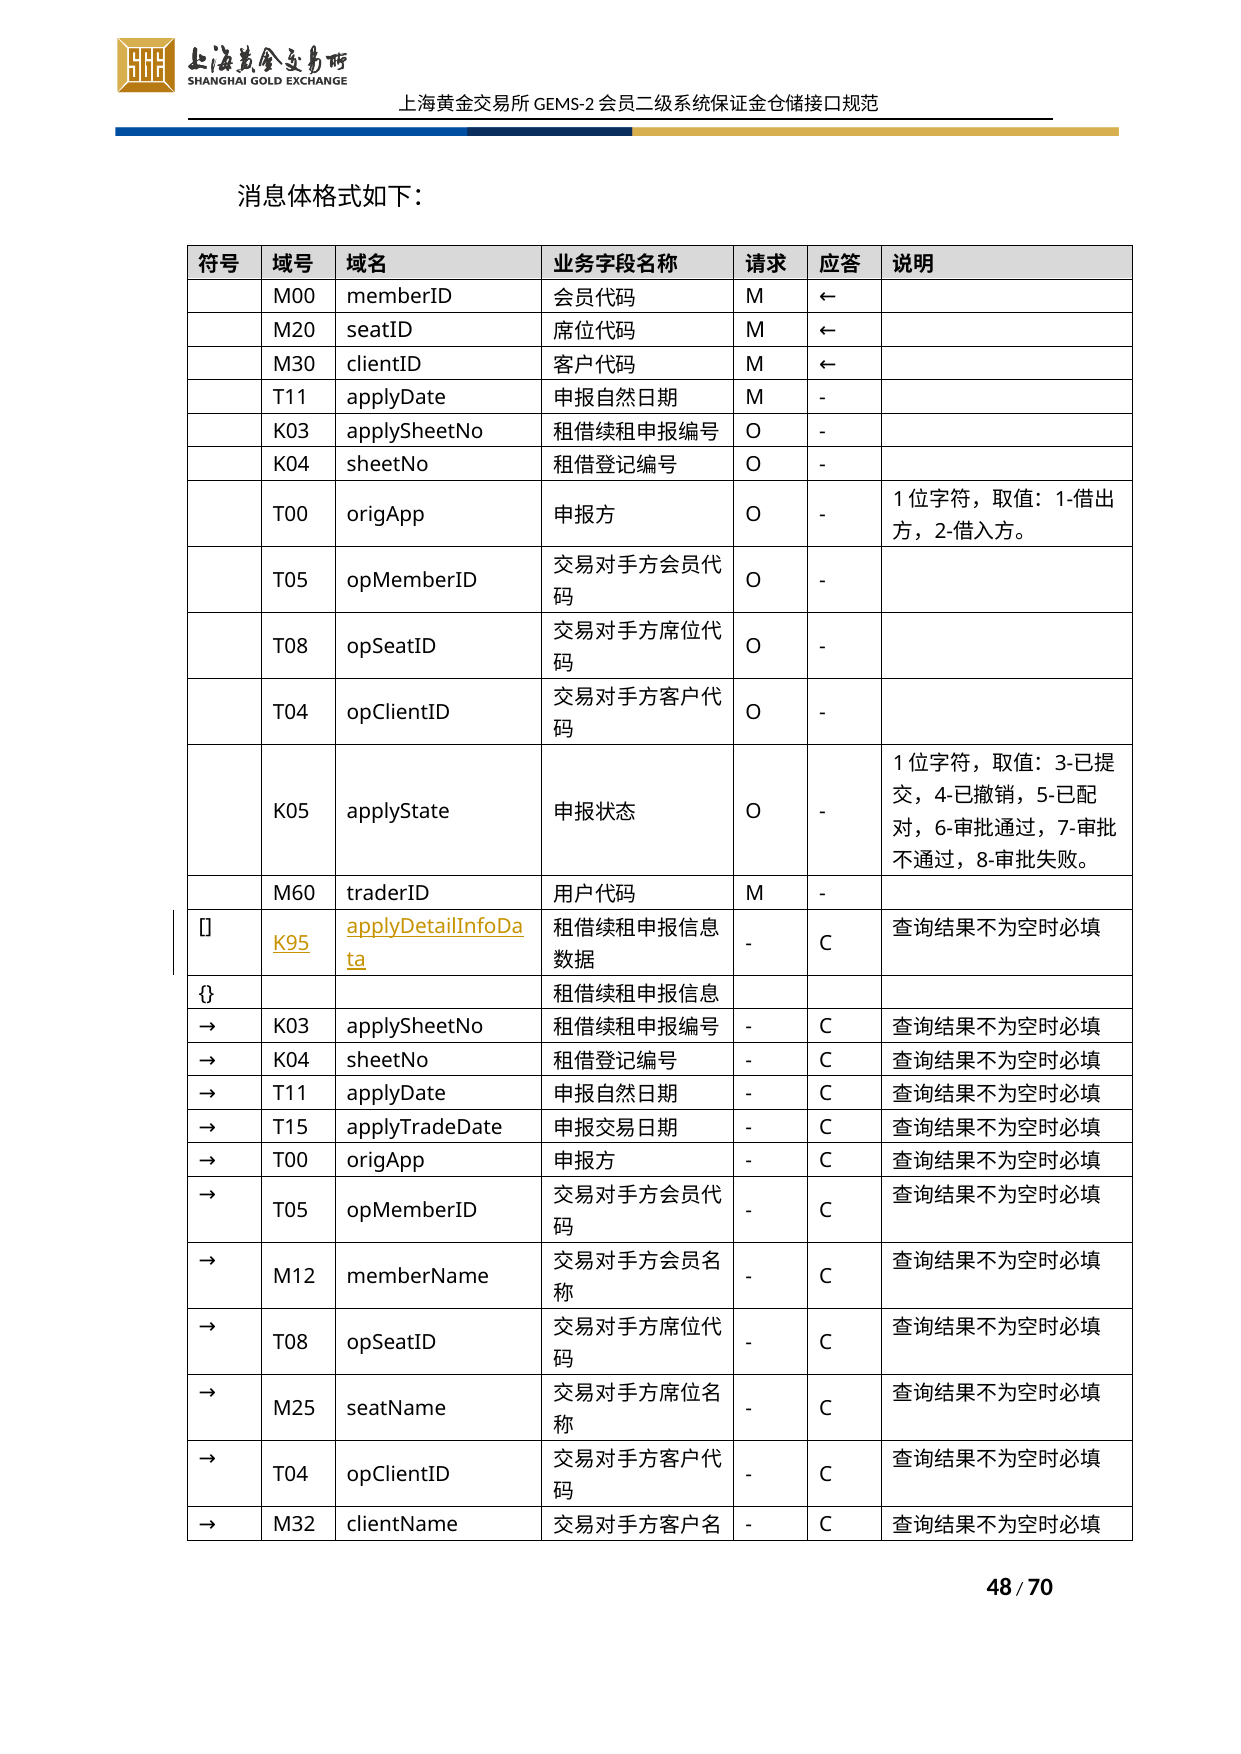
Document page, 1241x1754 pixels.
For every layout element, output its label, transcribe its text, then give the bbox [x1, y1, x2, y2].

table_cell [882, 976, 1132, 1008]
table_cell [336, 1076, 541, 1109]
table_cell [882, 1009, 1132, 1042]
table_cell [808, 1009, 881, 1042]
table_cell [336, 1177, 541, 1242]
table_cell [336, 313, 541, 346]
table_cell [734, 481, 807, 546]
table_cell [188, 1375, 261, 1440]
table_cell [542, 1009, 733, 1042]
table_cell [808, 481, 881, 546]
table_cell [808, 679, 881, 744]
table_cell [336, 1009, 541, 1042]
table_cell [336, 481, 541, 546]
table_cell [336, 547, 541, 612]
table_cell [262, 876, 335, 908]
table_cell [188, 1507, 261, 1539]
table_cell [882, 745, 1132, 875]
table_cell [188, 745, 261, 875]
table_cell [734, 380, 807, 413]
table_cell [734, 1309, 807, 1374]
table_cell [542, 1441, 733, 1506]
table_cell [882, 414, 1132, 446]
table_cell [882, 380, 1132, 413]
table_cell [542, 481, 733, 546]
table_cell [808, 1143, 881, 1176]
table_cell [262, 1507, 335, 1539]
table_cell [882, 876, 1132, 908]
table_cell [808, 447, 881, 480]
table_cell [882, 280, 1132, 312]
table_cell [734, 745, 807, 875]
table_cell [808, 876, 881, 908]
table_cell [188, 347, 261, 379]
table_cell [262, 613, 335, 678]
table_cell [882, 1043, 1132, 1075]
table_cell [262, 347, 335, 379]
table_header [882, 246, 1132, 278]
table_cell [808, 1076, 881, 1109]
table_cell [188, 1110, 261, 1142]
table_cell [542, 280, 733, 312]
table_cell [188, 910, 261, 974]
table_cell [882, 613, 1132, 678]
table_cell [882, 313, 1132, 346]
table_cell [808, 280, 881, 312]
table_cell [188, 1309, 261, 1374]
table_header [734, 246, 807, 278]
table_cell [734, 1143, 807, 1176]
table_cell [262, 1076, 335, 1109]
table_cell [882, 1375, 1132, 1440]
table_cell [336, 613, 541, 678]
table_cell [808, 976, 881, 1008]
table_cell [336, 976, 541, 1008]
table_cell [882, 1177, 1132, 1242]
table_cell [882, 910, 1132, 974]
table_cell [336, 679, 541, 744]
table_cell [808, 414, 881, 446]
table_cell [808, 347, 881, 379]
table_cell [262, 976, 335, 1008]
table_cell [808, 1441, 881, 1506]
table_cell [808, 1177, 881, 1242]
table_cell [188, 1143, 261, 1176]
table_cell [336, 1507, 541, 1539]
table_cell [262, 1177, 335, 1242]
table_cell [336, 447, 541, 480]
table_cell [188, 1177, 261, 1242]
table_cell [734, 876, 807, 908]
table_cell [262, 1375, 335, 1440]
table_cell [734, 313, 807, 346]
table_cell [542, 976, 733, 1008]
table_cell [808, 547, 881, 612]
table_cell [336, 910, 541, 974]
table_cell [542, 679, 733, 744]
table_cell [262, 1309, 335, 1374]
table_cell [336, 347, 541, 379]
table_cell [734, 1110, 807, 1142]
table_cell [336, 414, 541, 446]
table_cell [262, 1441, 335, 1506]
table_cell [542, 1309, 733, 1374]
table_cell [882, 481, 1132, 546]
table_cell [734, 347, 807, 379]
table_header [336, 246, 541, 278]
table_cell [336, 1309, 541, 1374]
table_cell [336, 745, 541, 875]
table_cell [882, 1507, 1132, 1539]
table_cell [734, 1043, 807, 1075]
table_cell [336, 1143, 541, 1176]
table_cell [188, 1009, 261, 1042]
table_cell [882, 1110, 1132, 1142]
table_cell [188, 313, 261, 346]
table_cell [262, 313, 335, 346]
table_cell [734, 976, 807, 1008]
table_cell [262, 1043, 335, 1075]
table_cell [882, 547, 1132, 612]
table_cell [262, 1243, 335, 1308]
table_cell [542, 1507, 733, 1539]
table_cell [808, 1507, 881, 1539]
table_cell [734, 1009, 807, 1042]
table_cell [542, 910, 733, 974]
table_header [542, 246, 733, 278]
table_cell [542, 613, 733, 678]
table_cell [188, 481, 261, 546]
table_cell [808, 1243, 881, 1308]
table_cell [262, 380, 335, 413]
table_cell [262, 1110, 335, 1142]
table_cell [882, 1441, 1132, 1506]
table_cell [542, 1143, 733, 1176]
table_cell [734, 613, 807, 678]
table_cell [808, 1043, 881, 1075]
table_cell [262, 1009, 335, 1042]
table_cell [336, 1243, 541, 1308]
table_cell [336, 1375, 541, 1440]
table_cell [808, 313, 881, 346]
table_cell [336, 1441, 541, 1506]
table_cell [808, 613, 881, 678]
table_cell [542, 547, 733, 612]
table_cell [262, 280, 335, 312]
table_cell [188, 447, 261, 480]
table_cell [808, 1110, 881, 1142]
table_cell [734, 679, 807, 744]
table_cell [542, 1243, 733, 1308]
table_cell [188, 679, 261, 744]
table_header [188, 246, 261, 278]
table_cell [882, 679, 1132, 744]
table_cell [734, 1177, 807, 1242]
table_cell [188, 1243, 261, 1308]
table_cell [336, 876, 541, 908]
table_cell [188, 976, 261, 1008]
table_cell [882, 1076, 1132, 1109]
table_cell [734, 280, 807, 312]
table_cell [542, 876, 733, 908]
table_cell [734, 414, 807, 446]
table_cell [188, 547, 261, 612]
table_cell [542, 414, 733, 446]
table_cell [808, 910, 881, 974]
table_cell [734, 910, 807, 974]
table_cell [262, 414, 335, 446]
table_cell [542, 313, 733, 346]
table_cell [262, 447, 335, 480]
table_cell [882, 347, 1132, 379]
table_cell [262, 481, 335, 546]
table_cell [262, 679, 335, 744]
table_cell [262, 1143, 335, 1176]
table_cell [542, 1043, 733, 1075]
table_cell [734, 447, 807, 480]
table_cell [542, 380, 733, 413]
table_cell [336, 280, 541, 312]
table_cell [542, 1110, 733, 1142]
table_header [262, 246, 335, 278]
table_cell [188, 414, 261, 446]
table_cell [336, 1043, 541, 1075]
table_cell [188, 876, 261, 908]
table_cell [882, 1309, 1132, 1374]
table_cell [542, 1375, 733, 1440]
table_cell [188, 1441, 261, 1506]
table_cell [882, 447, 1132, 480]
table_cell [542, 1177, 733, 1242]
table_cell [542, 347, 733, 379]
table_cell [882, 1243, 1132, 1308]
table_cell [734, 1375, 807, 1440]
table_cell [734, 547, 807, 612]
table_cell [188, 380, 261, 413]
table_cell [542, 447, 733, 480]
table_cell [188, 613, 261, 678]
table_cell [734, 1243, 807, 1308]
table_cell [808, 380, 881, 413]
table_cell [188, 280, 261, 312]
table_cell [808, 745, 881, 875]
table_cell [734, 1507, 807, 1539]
picture [115, 38, 1119, 136]
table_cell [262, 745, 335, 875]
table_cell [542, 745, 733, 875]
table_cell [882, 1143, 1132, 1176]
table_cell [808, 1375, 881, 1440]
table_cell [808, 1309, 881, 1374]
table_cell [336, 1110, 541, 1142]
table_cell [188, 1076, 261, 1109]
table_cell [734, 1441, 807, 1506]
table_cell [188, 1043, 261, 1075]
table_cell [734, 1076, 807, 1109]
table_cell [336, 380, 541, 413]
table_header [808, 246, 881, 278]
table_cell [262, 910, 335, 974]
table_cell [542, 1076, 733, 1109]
text 消息体格式如下： [187, 162, 1053, 227]
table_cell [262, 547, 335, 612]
